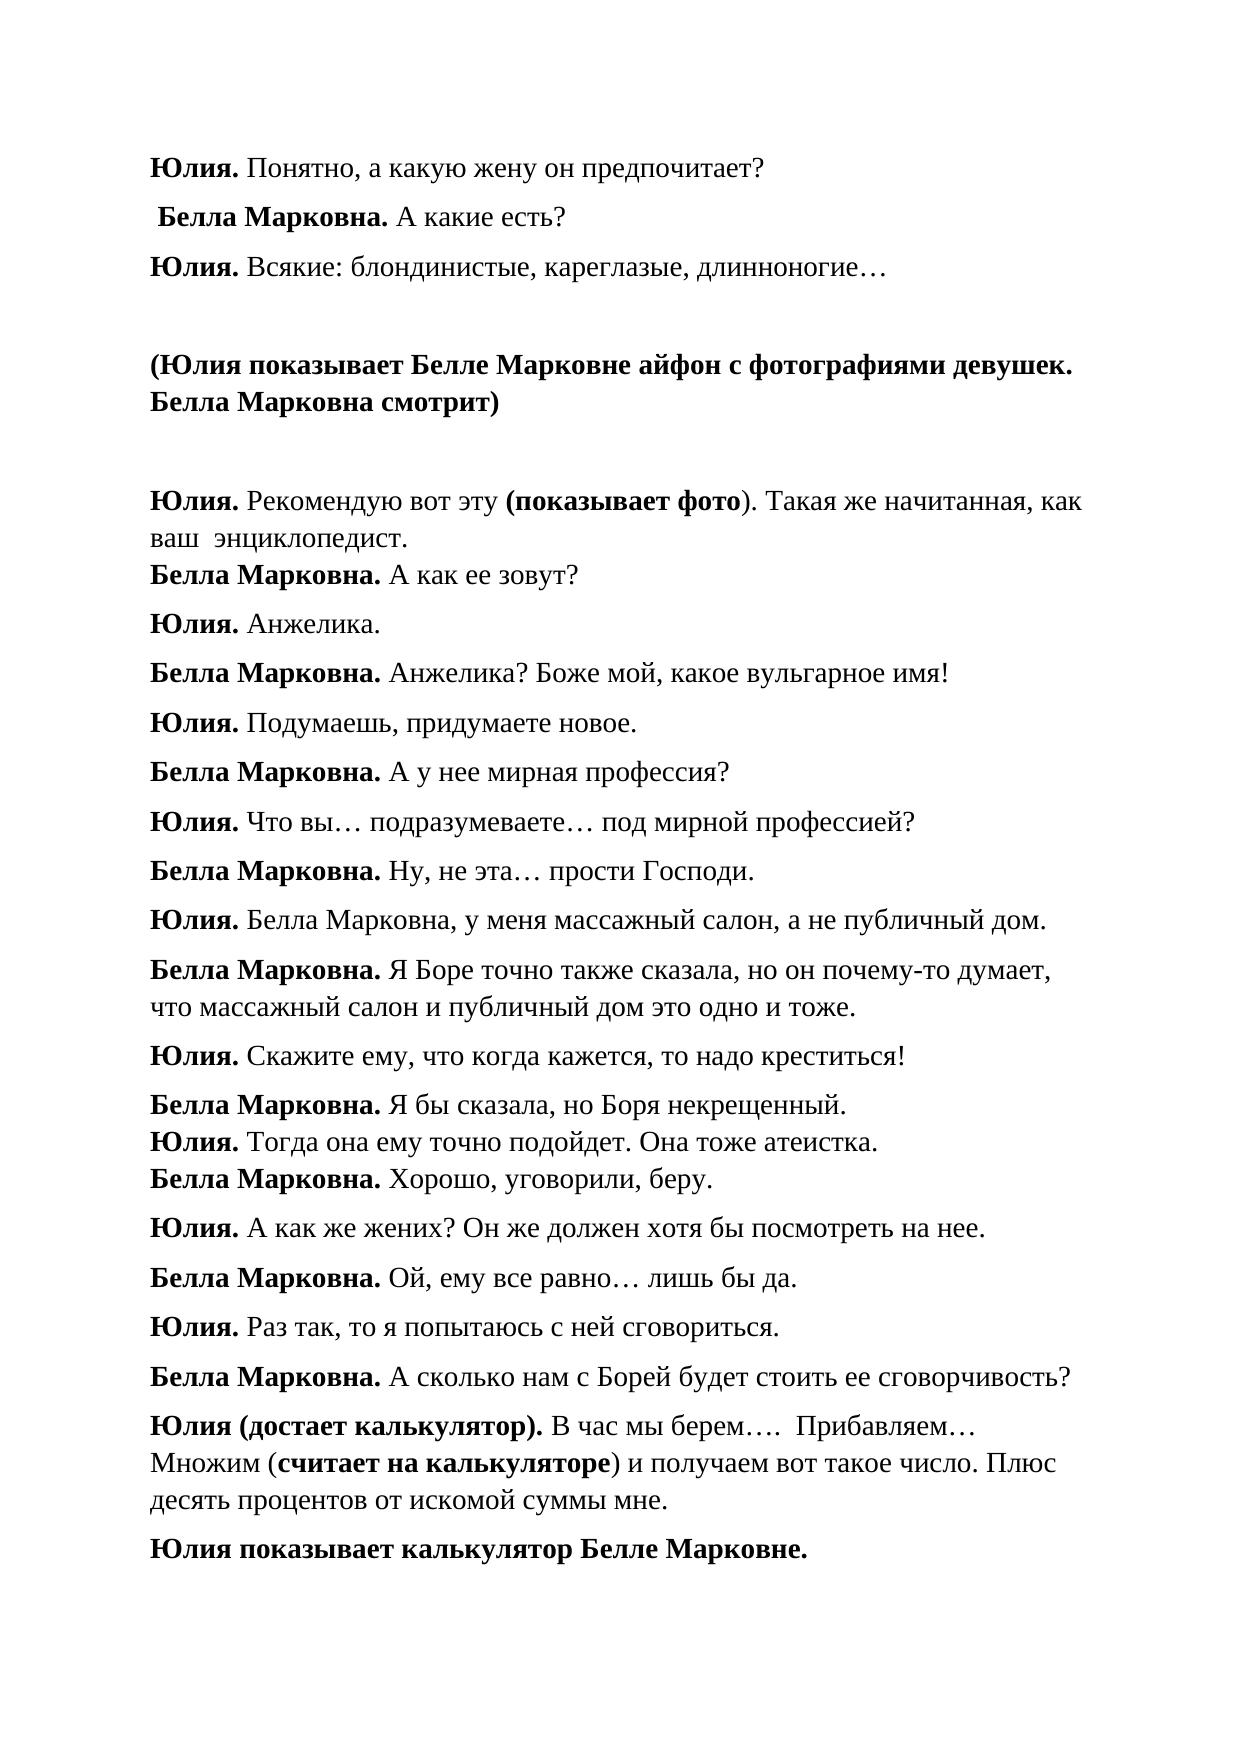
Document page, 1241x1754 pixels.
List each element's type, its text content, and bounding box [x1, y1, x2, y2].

text Белла Марковна. Ну, не эта… прости Господи. [150, 853, 1090, 887]
text Белла Марковна. Анжелика? Боже мой, какое вульгарное имя! [150, 656, 1090, 689]
text Юлия. Раз так, то я попытаюсь с ней сговориться. [150, 1309, 1090, 1343]
text Юлия (достает калькулятор). В час мы берем…. Прибавляем… Множим (считает на калькуляторе) и получаем вот такое число. Плюс десять процентов от искомой суммы мне. [150, 1408, 1090, 1515]
text Белла Марковна. Я Боре точно также сказала, но он почему-то думает, что массажный салон и публичный дом это одно и тоже. [150, 952, 1090, 1022]
text Юлия. Понятно, а какую жену он предпочитает? [150, 150, 1090, 183]
text Юлия. Всякие: блондинистые, кареглазые, длинноногие… [150, 249, 1090, 282]
text Юлия. Подумаешь, придумаете новое. [150, 705, 1090, 738]
text Юлия. А как же жених? Он же должен хотя бы посмотреть на нее. [150, 1211, 1090, 1244]
text Юлия показывает калькулятор Белле Марковне. [150, 1531, 1090, 1565]
text Белла Марковна. А у нее мирная профессия? [150, 754, 1090, 788]
text (Юлия показывает Белле Марковне айфон с фотографиями девушек. Белла Марковна смотрит) [150, 347, 1090, 418]
text Юлия. Скажите ему, что когда кажется, то надо креститься! [150, 1038, 1090, 1072]
text Белла Марковна. А какие есть? [150, 199, 1090, 233]
text Белла Марковна. Я бы сказала, но Боря некрещенный. Юлия. Тогда она ему точно подойдет. Она тоже атеистка. Белла Марковна. Хорошо, уговорили, беру. [150, 1087, 1090, 1195]
text Юлия. Белла Марковна, у меня массажный салон, а не публичный дом. [150, 902, 1090, 936]
text Юлия. Рекомендую вот эту (показывает фото). Такая же начитанная, как ваш энциклопедист. Белла Марковна. А как ее зовут? [150, 483, 1090, 590]
text Юлия. Анжелика. [150, 606, 1090, 640]
text Белла Марковна. А сколько нам с Борей будет стоить ее сговорчивость? [150, 1359, 1090, 1392]
text Юлия. Что вы… подразумеваете… под мирной профессией? [150, 804, 1090, 837]
text Белла Марковна. Ой, ему все равно… лишь бы да. [150, 1260, 1090, 1293]
